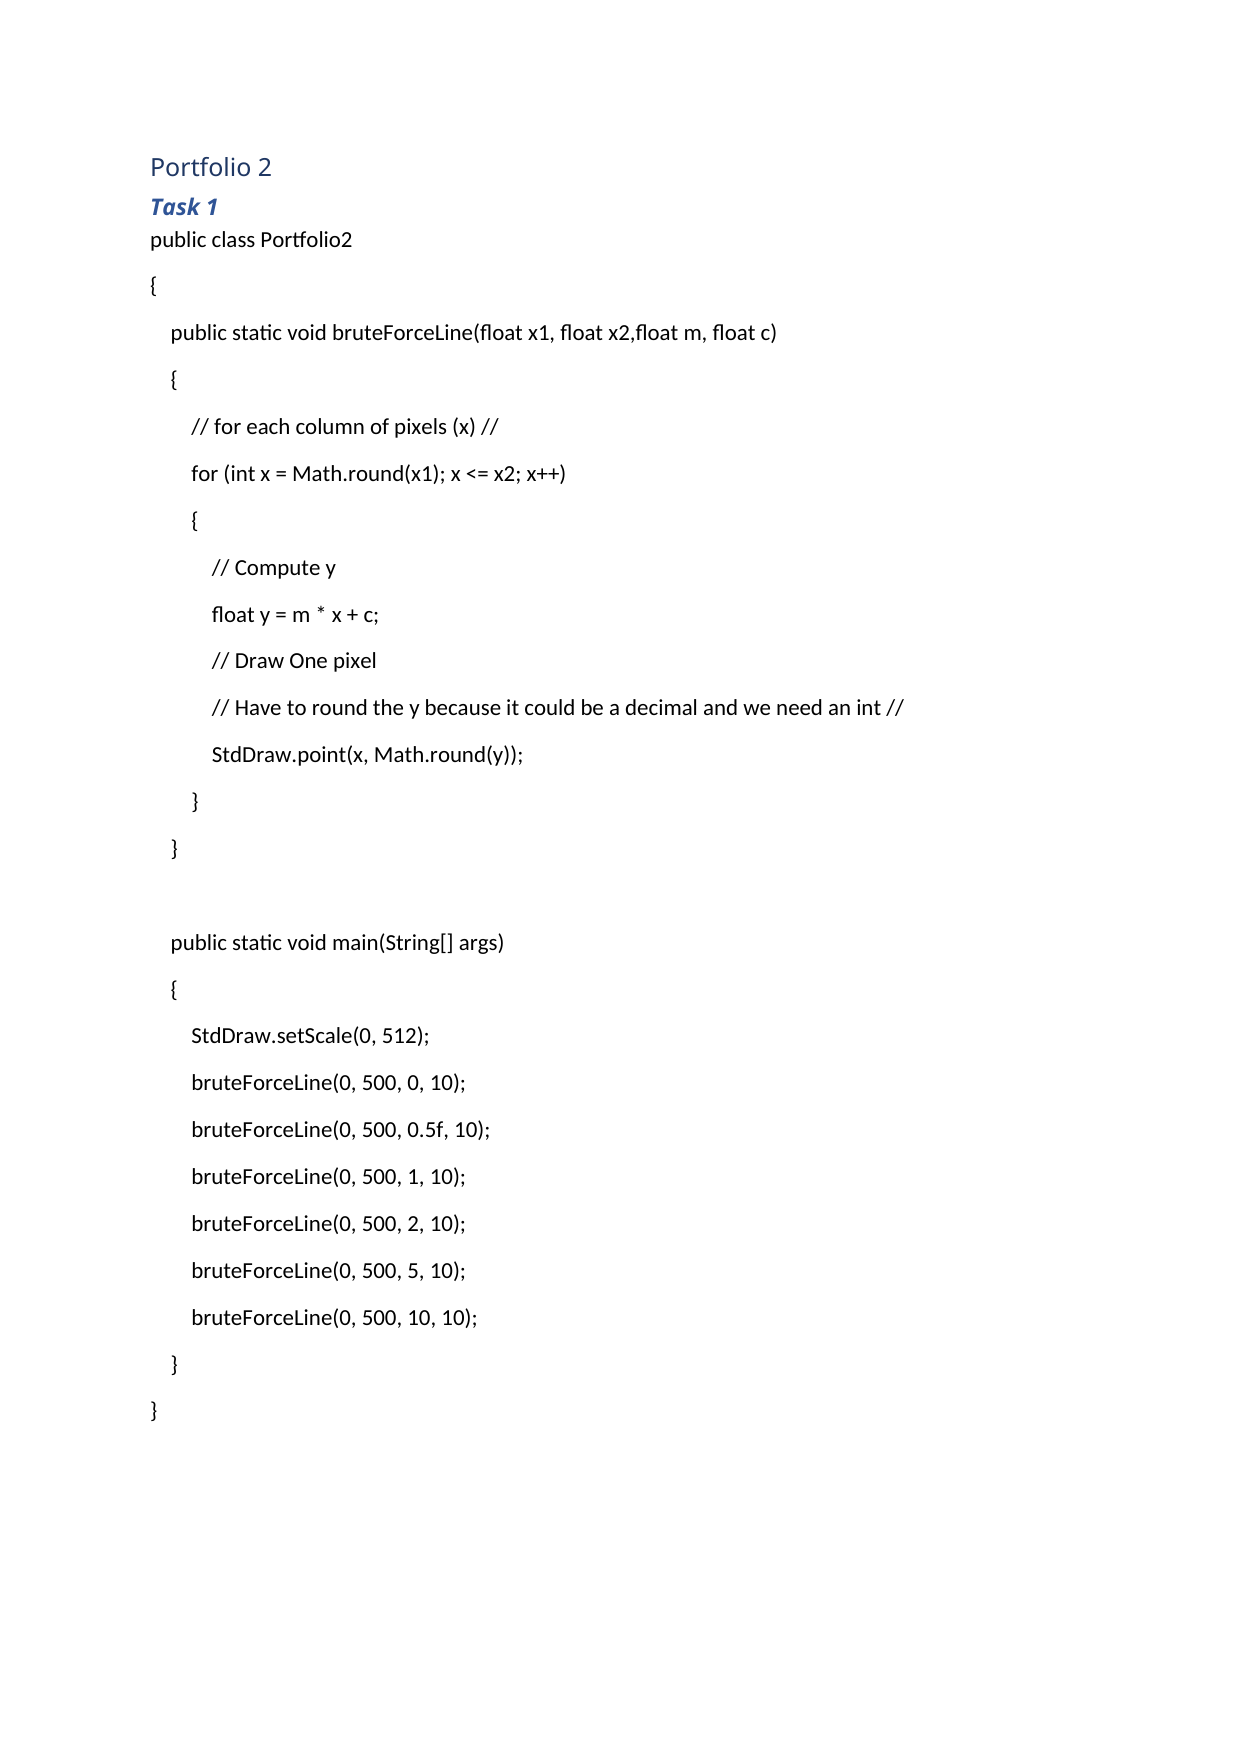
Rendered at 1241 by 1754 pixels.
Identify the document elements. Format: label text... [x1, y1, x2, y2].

text public static void main(String[] args) [150, 928, 1090, 956]
text public static void bruteForceLine(float x1, float x2,float m, float c) [150, 318, 1090, 346]
text } [150, 1350, 1090, 1378]
text { [150, 365, 1090, 393]
text } [150, 834, 1090, 862]
text { [150, 975, 1090, 1003]
subtitle Portfolio 2 [150, 150, 1090, 184]
text bruteForceLine(0, 500, 0, 10); [150, 1068, 1090, 1096]
text StdDraw.point(x, Math.round(y)); [150, 740, 1090, 768]
text { [150, 272, 1090, 299]
text bruteForceLine(0, 500, 2, 10); [150, 1209, 1090, 1237]
text bruteForceLine(0, 500, 1, 10); [150, 1162, 1090, 1190]
text // Compute y [150, 553, 1090, 581]
text bruteForceLine(0, 500, 0.5f, 10); [150, 1115, 1090, 1143]
text bruteForceLine(0, 500, 5, 10); [150, 1256, 1090, 1284]
text } [150, 787, 1090, 815]
text for (int x = Math.round(x1); x <= x2; x++) [150, 459, 1090, 487]
text // Have to round the y because it could be a decimal and we need an int // [150, 693, 1090, 721]
text float y = m * x + c; [150, 600, 1090, 628]
text // for each column of pixels (x) // [150, 412, 1090, 440]
text { [150, 506, 1090, 534]
text bruteForceLine(0, 500, 10, 10); [150, 1303, 1090, 1331]
text public class Portfolio2 [150, 225, 1090, 253]
subtitle Task 1 [150, 191, 1090, 222]
text // Draw One pixel [150, 647, 1090, 674]
text StdDraw.setScale(0, 512); [150, 1022, 1090, 1049]
text } [150, 1397, 1090, 1424]
